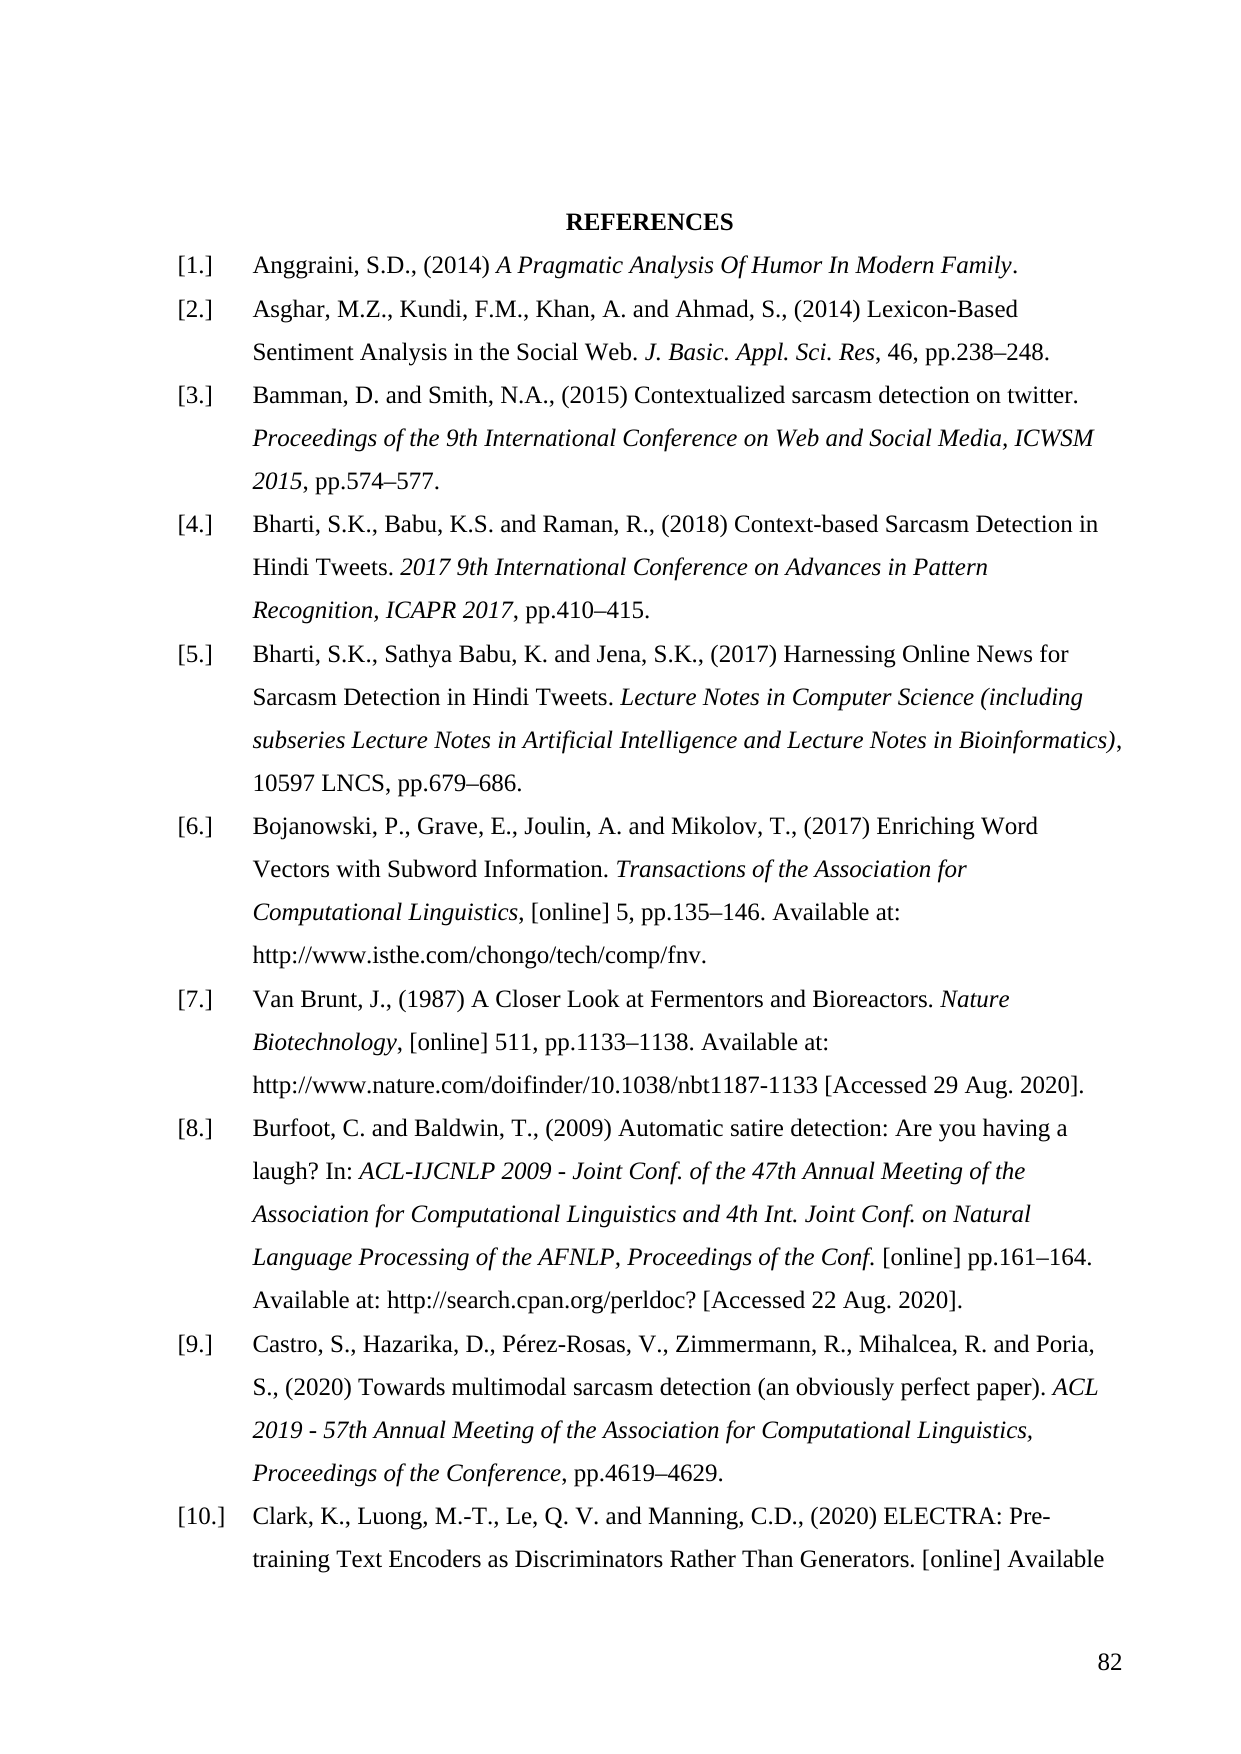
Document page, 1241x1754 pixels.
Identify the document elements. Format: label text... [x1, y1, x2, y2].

list Asghar, M.Z., Kundi, F.M., Khan, A. and Ahmad, S., (2014) Lexicon-Based Sentiment Analysis in the Social Web. J. Basic. Appl. Sci. Res, 46, pp.238–248. [177, 294, 1122, 366]
list Bojanowski, P., Grave, E., Joulin, A. and Mikolov, T., (2017) Enriching Word Vectors with Subword Information. Transactions of the Association for Computational Linguistics, [online] 5, pp.135–146. Available at: http://www.isthe.com/chongo/tech/comp/fnv. [177, 811, 1122, 969]
list Bharti, S.K., Babu, K.S. and Raman, R., (2018) Context-based Sarcasm Detection in Hindi Tweets. 2017 9th International Conference on Advances in Pattern Recognition, ICAPR 2017, pp.410–415. [177, 509, 1122, 624]
subtitle REFERENCES [177, 207, 1122, 236]
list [177, 1501, 1122, 1573]
list Bamman, D. and Smith, N.A., (2015) Contextualized sarcasm detection on twitter. Proceedings of the 9th International Conference on Web and Social Media, ICWSM 2015, pp.574–577. [177, 380, 1122, 495]
list Anggraini, S.D., (2014) A Pragmatic Analysis Of Humor In Modern Family. [177, 251, 1122, 279]
list Burfoot, C. and Baldwin, T., (2009) Automatic satire detection: Are you having a laugh? In: ACL-IJCNLP 2009 - Joint Conf. of the 47th Annual Meeting of the Association for Computational Linguistics and 4th Int. Joint Conf. on Natural Language Processing of the AFNLP, Proceedings of the Conf. [online] pp.161–164. Available at: http://search.cpan.org/perldoc? [Accessed 22 Aug. 2020]. [177, 1113, 1122, 1314]
list Van Brunt, J., (1987) A Closer Look at Fermentors and Bioreactors. Nature Biotechnology, [online] 511, pp.1133–1138. Available at: http://www.nature.com/doifinder/10.1038/nbt1187-1133 [Accessed 29 Aug. 2020]. [177, 984, 1122, 1099]
list Castro, S., Hazarika, D., Pérez-Rosas, V., Zimmermann, R., Mihalcea, R. and Poria, S., (2020) Towards multimodal sarcasm detection (an obviously perfect paper). ACL 2019 - 57th Annual Meeting of the Association for Computational Linguistics, Proceedings of the Conference, pp.4619–4629. [177, 1329, 1122, 1487]
list Bharti, S.K., Sathya Babu, K. and Jena, S.K., (2017) Harnessing Online News for Sarcasm Detection in Hindi Tweets. Lecture Notes in Computer Science (including subseries Lecture Notes in Artificial Intelligence and Lecture Notes in Bioinformatics), 10597 LNCS, pp.679–686. [177, 639, 1122, 797]
